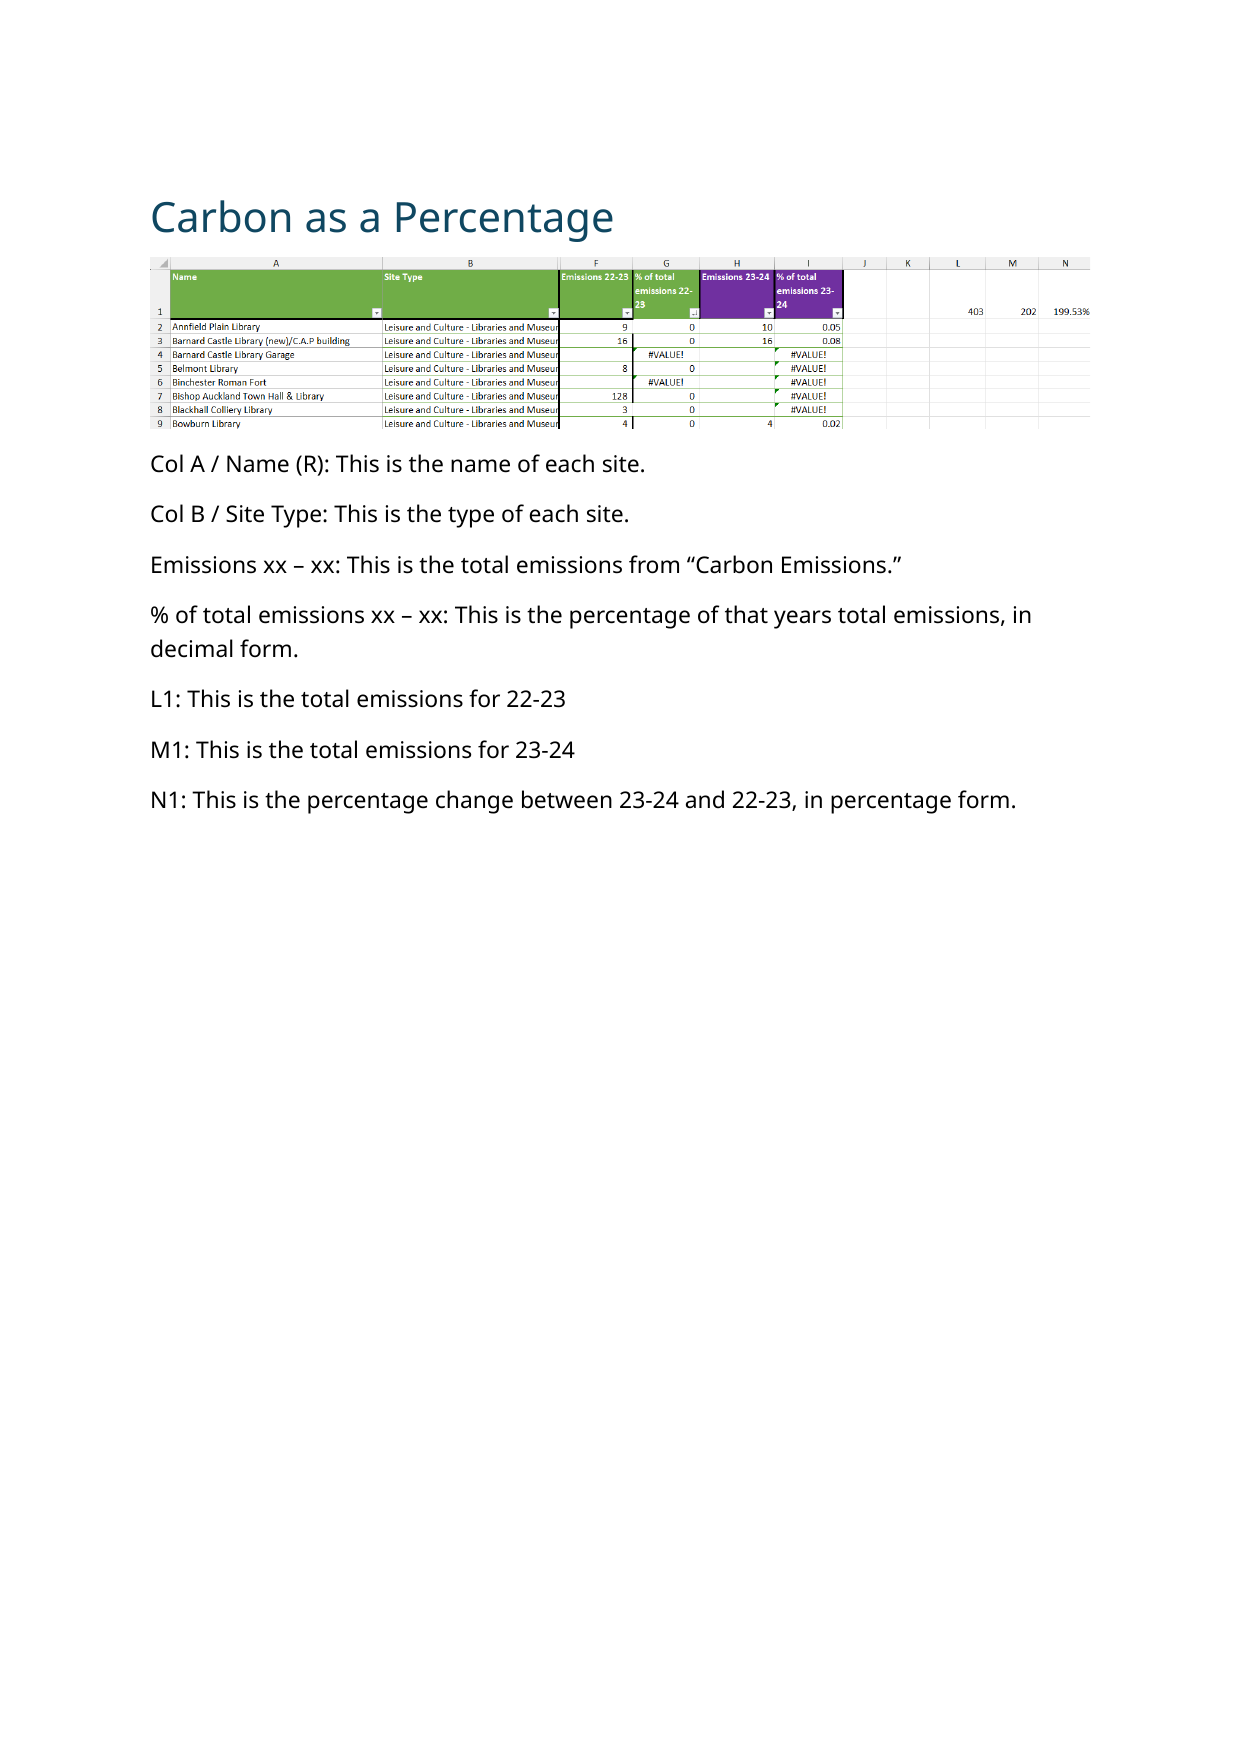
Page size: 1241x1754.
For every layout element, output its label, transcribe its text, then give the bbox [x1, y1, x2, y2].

subtitle Carbon as a Percentage [150, 187, 1090, 244]
text M1: This is the total emissions for 23-24 [150, 733, 1090, 765]
text L1: This is the total emissions for 22-23 [150, 683, 1090, 714]
picture [150, 257, 1091, 429]
text Col B / Site Type: This is the type of each site. [150, 498, 1090, 529]
text % of total emissions xx – xx: This is the percentage of that years total emissions, in decimal form. [150, 599, 1090, 664]
text N1: This is the percentage change between 23-24 and 22-23, in percentage form. [150, 784, 1090, 815]
text Emissions xx – xx: This is the total emissions from “Carbon Emissions.” [150, 548, 1090, 580]
text Col A / Name (R): This is the name of each site. [150, 448, 1090, 479]
